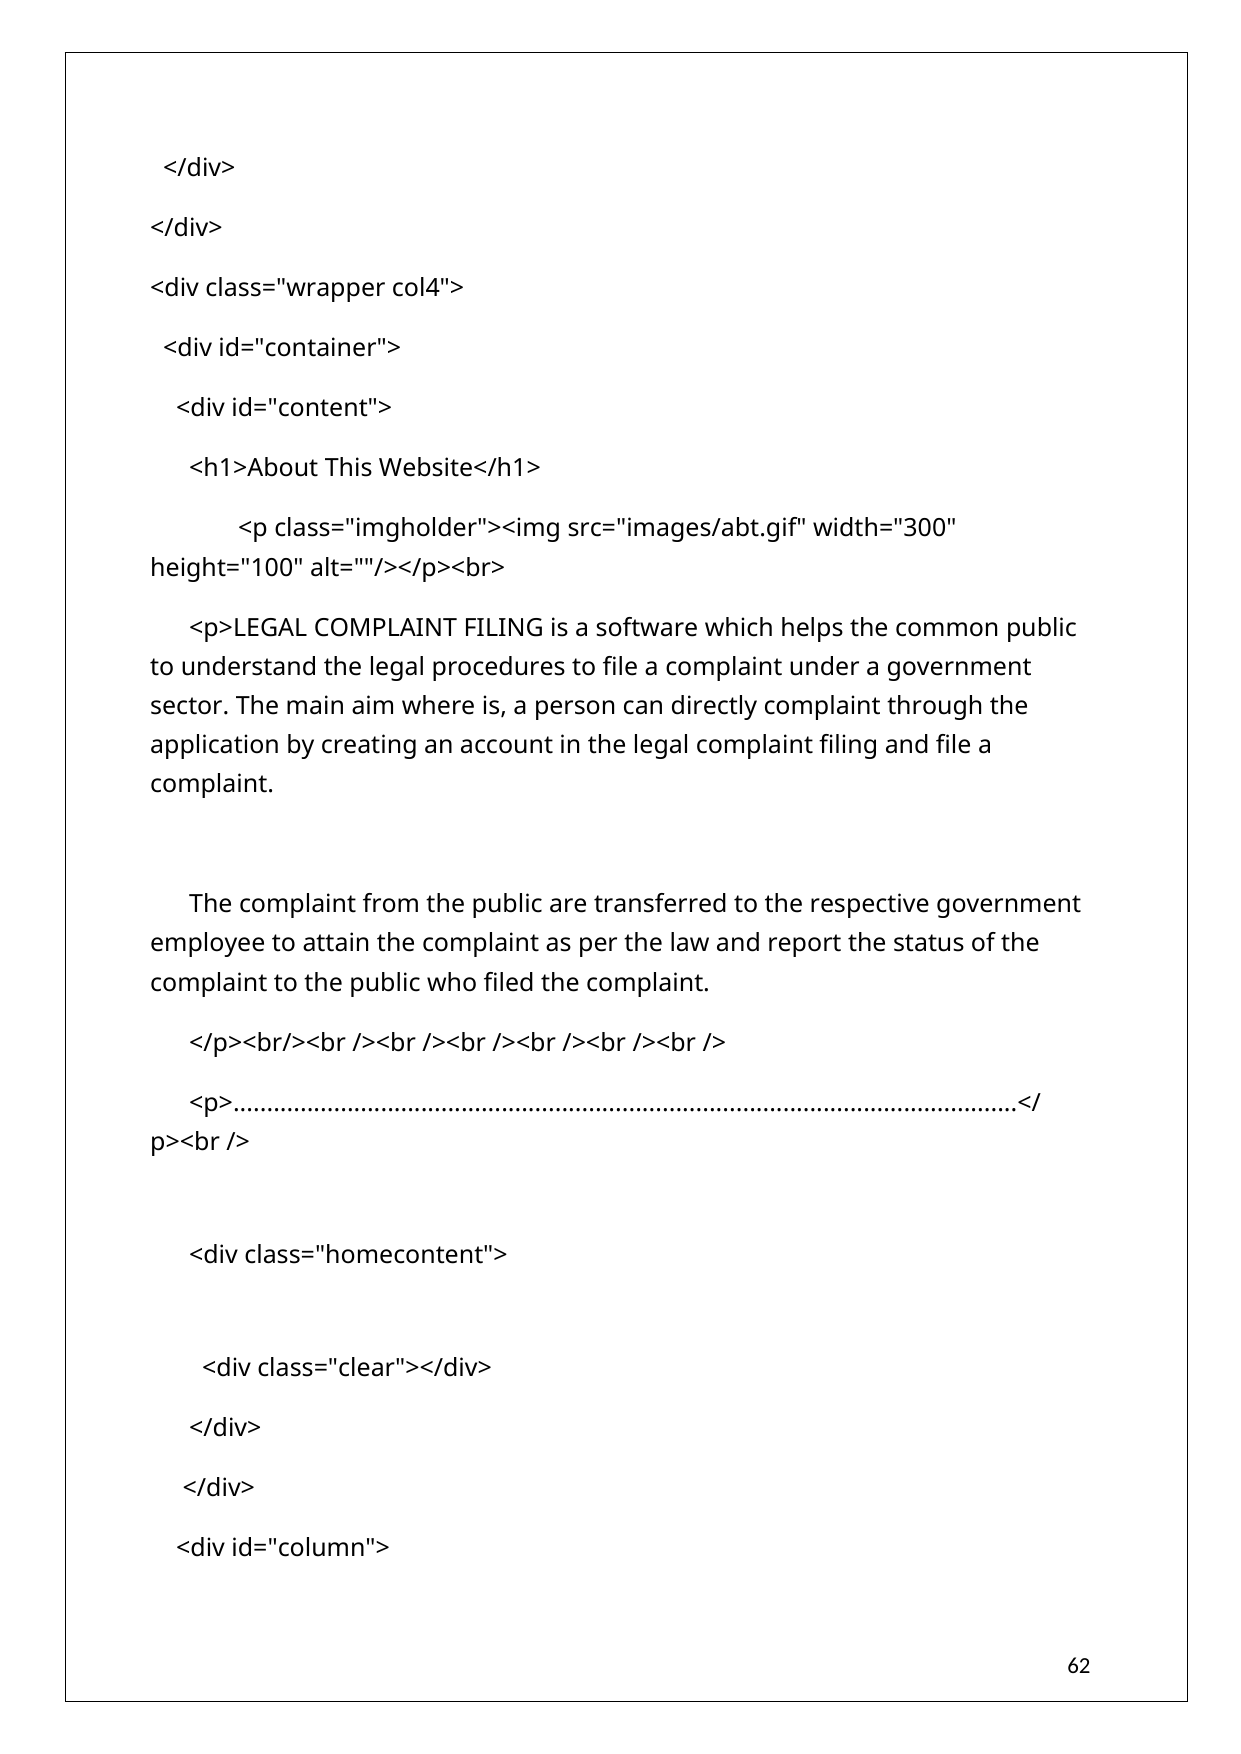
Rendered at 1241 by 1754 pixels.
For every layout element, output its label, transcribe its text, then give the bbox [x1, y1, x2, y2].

text <div id="content"> [150, 390, 1090, 424]
text <div id="container"> [150, 330, 1090, 364]
text <div id="column"> [150, 1529, 1090, 1563]
text <p>LEGAL COMPLAINT FILING is a software which helps the common public to understand the legal procedures to file a complaint under a government sector. The main aim where is, a person can directly complaint through the application by creating an account in the legal complaint filing and file a complaint. [150, 609, 1090, 800]
text </p><br/><br /><br /><br /><br /><br /><br /> [150, 1024, 1090, 1058]
text </div> [150, 1409, 1090, 1443]
text </div> [150, 210, 1090, 244]
text The complaint from the public are transferred to the respective government employee to attain the complaint as per the law and report the status of the complaint to the public who filed the complaint. [150, 886, 1090, 998]
text <p>.....................................................................................................................</p><br /> [150, 1084, 1090, 1157]
text <h1>About This Website</h1> [150, 450, 1090, 484]
text </div> [150, 1469, 1090, 1503]
text </div> [150, 150, 1090, 184]
text <div class="wrapper col4"> [150, 270, 1090, 304]
text <div class="homecontent"> [150, 1236, 1090, 1270]
text <p class="imgholder"><img src="images/abt.gif" width="300" height="100" alt=""/></p><br> [150, 510, 1090, 583]
text <div class="clear"></div> [150, 1349, 1090, 1383]
